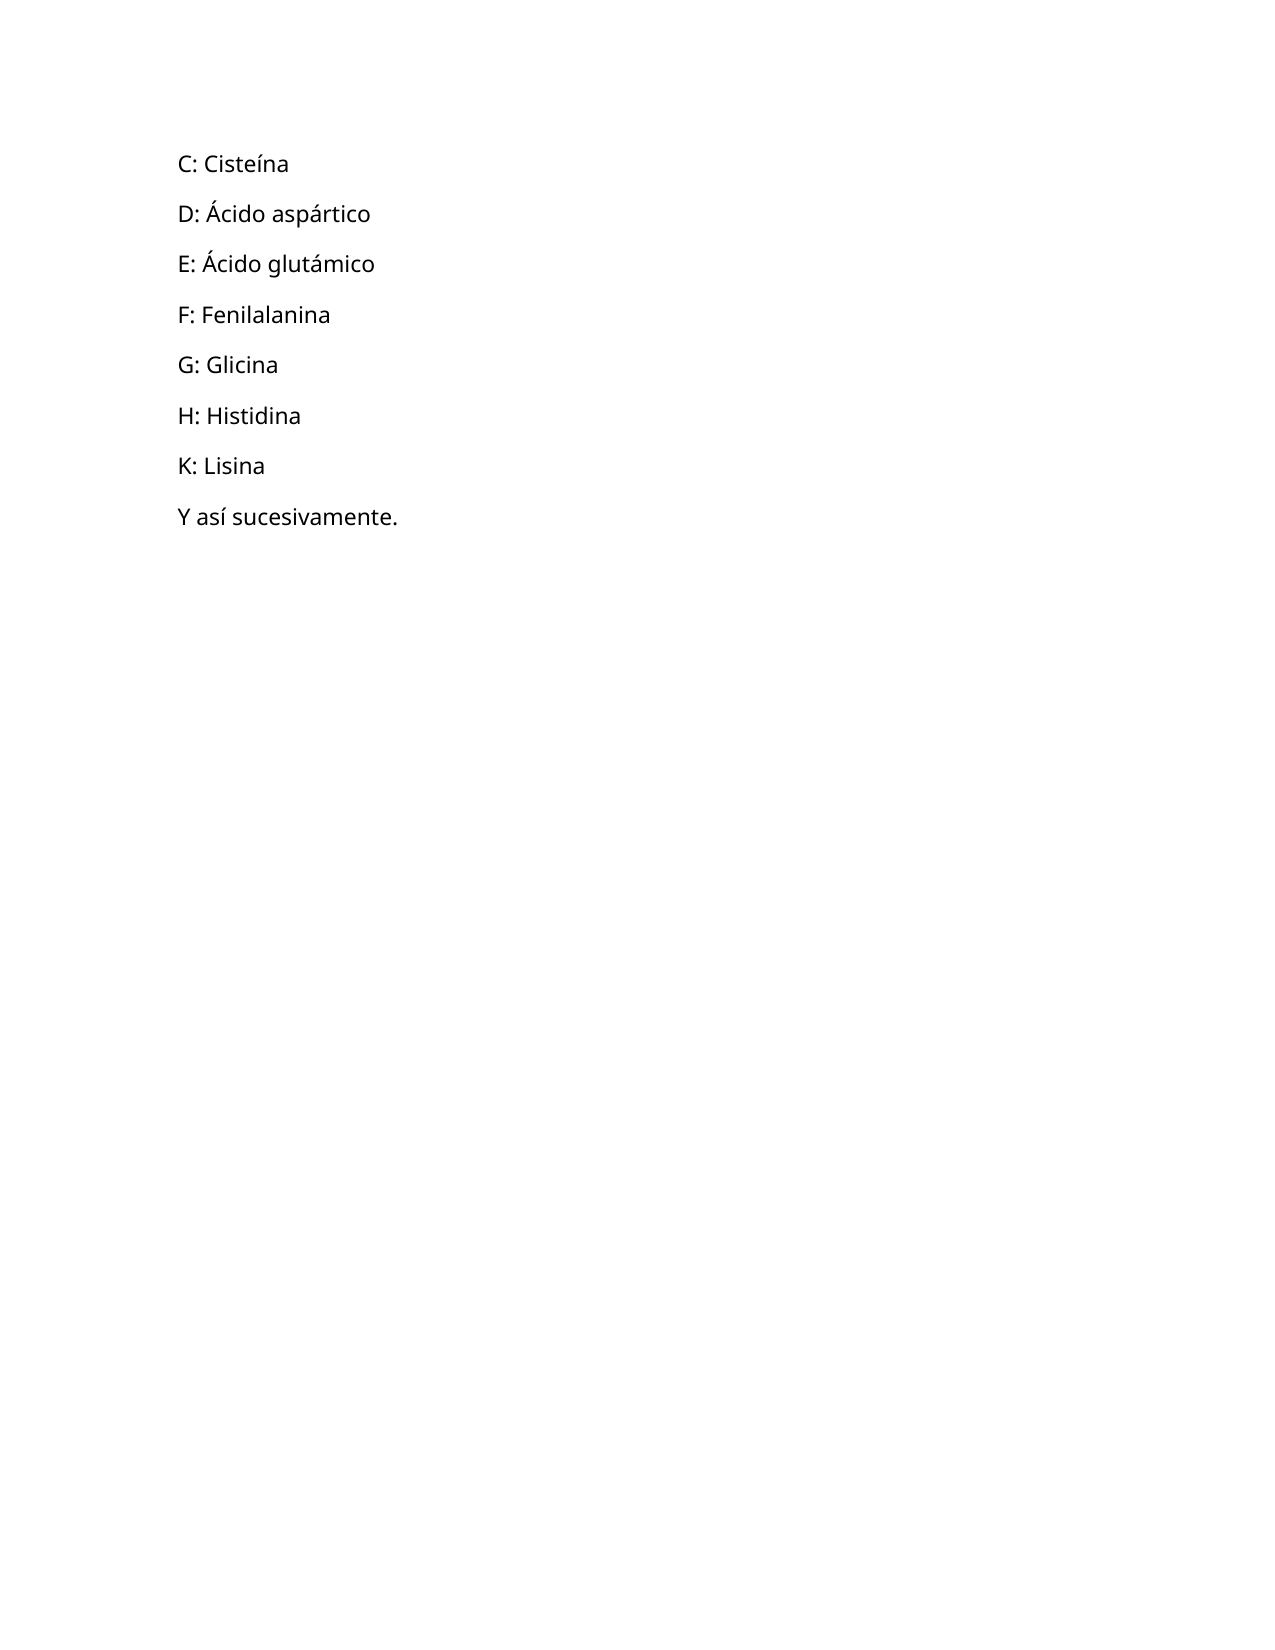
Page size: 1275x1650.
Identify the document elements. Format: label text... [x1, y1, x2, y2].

text K: Lisina [177, 450, 1098, 481]
text F: Fenilalanina [177, 299, 1098, 330]
text C: Cisteína [177, 148, 1098, 179]
text D: Ácido aspártico [177, 198, 1098, 229]
text E: Ácido glutámico [177, 248, 1098, 280]
text G: Glicina [177, 349, 1098, 381]
text H: Histidina [177, 400, 1098, 431]
text Y así sucesivamente. [177, 501, 1098, 532]
